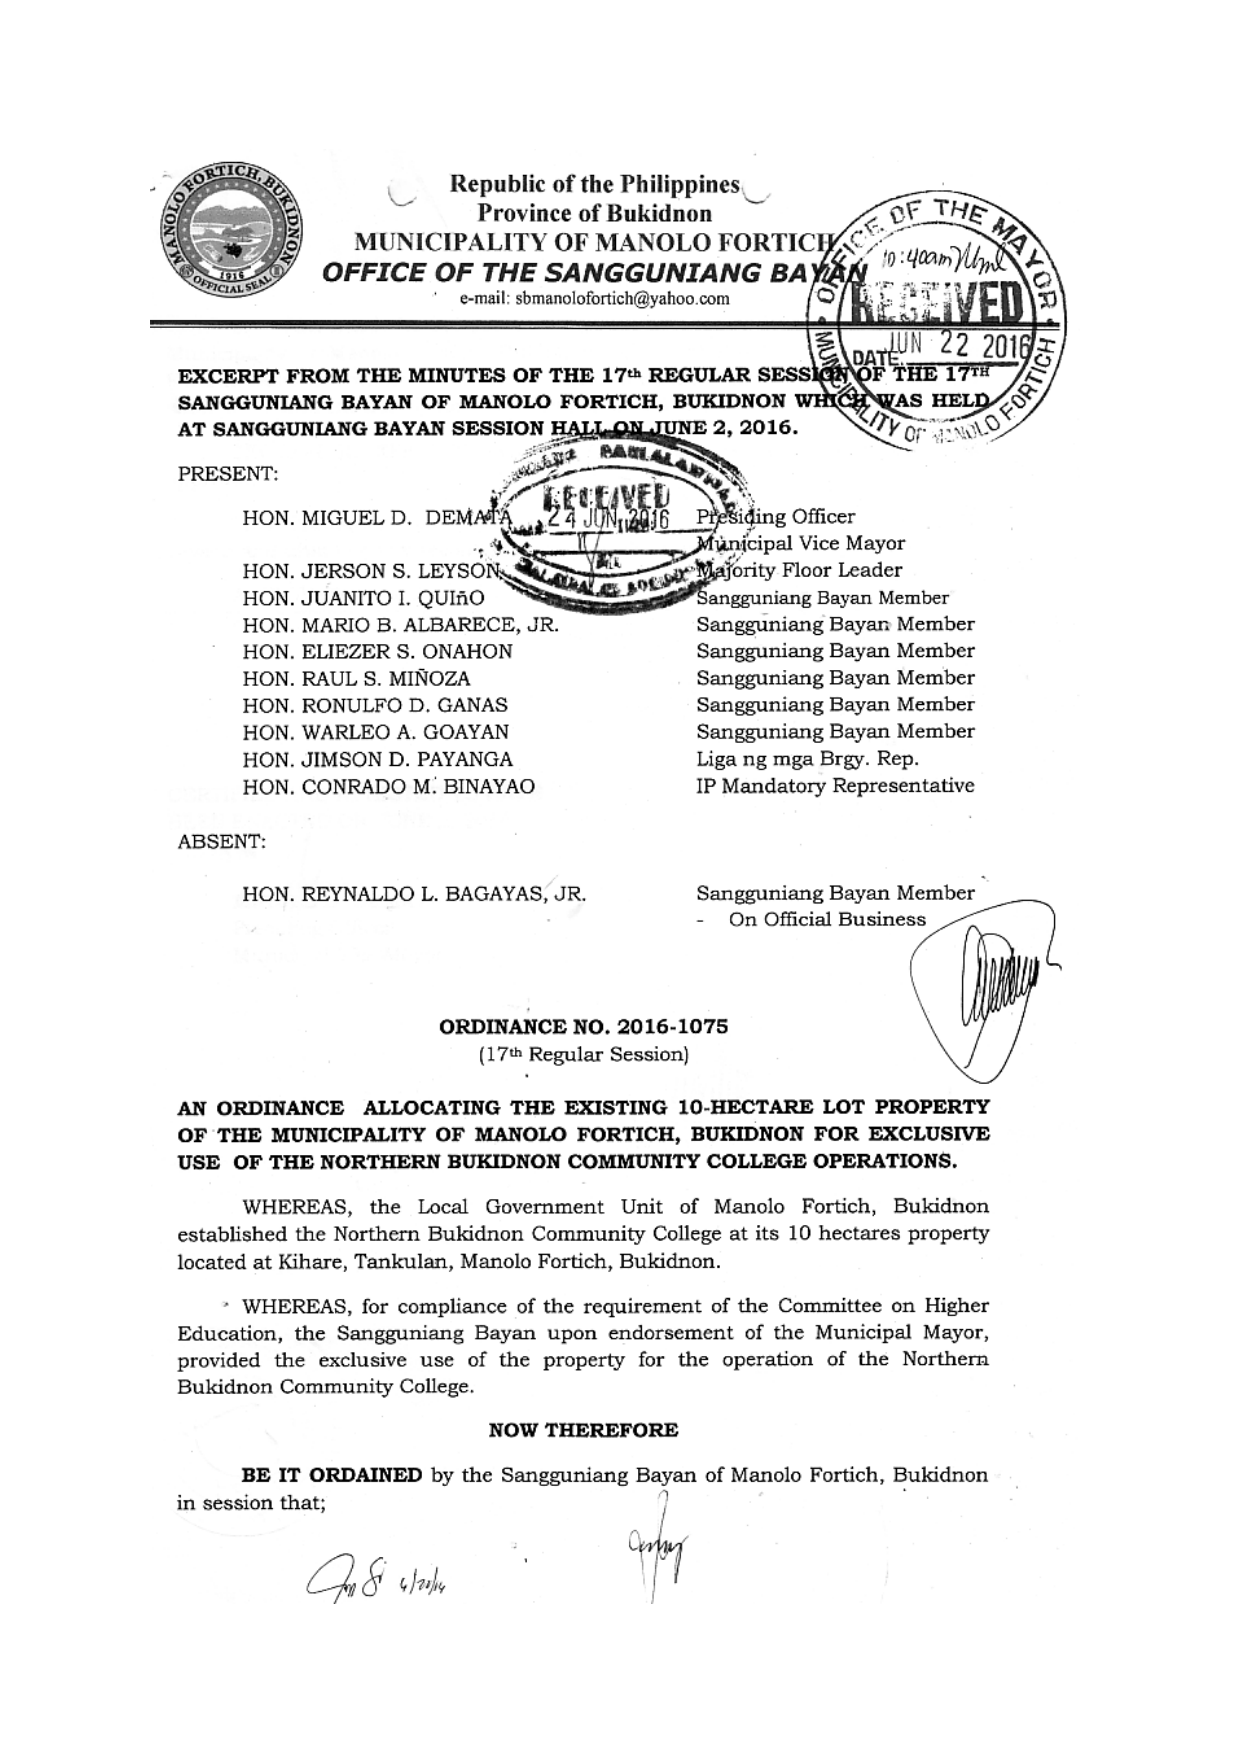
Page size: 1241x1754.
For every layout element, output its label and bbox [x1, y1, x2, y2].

picture [150, 149, 1080, 1604]
